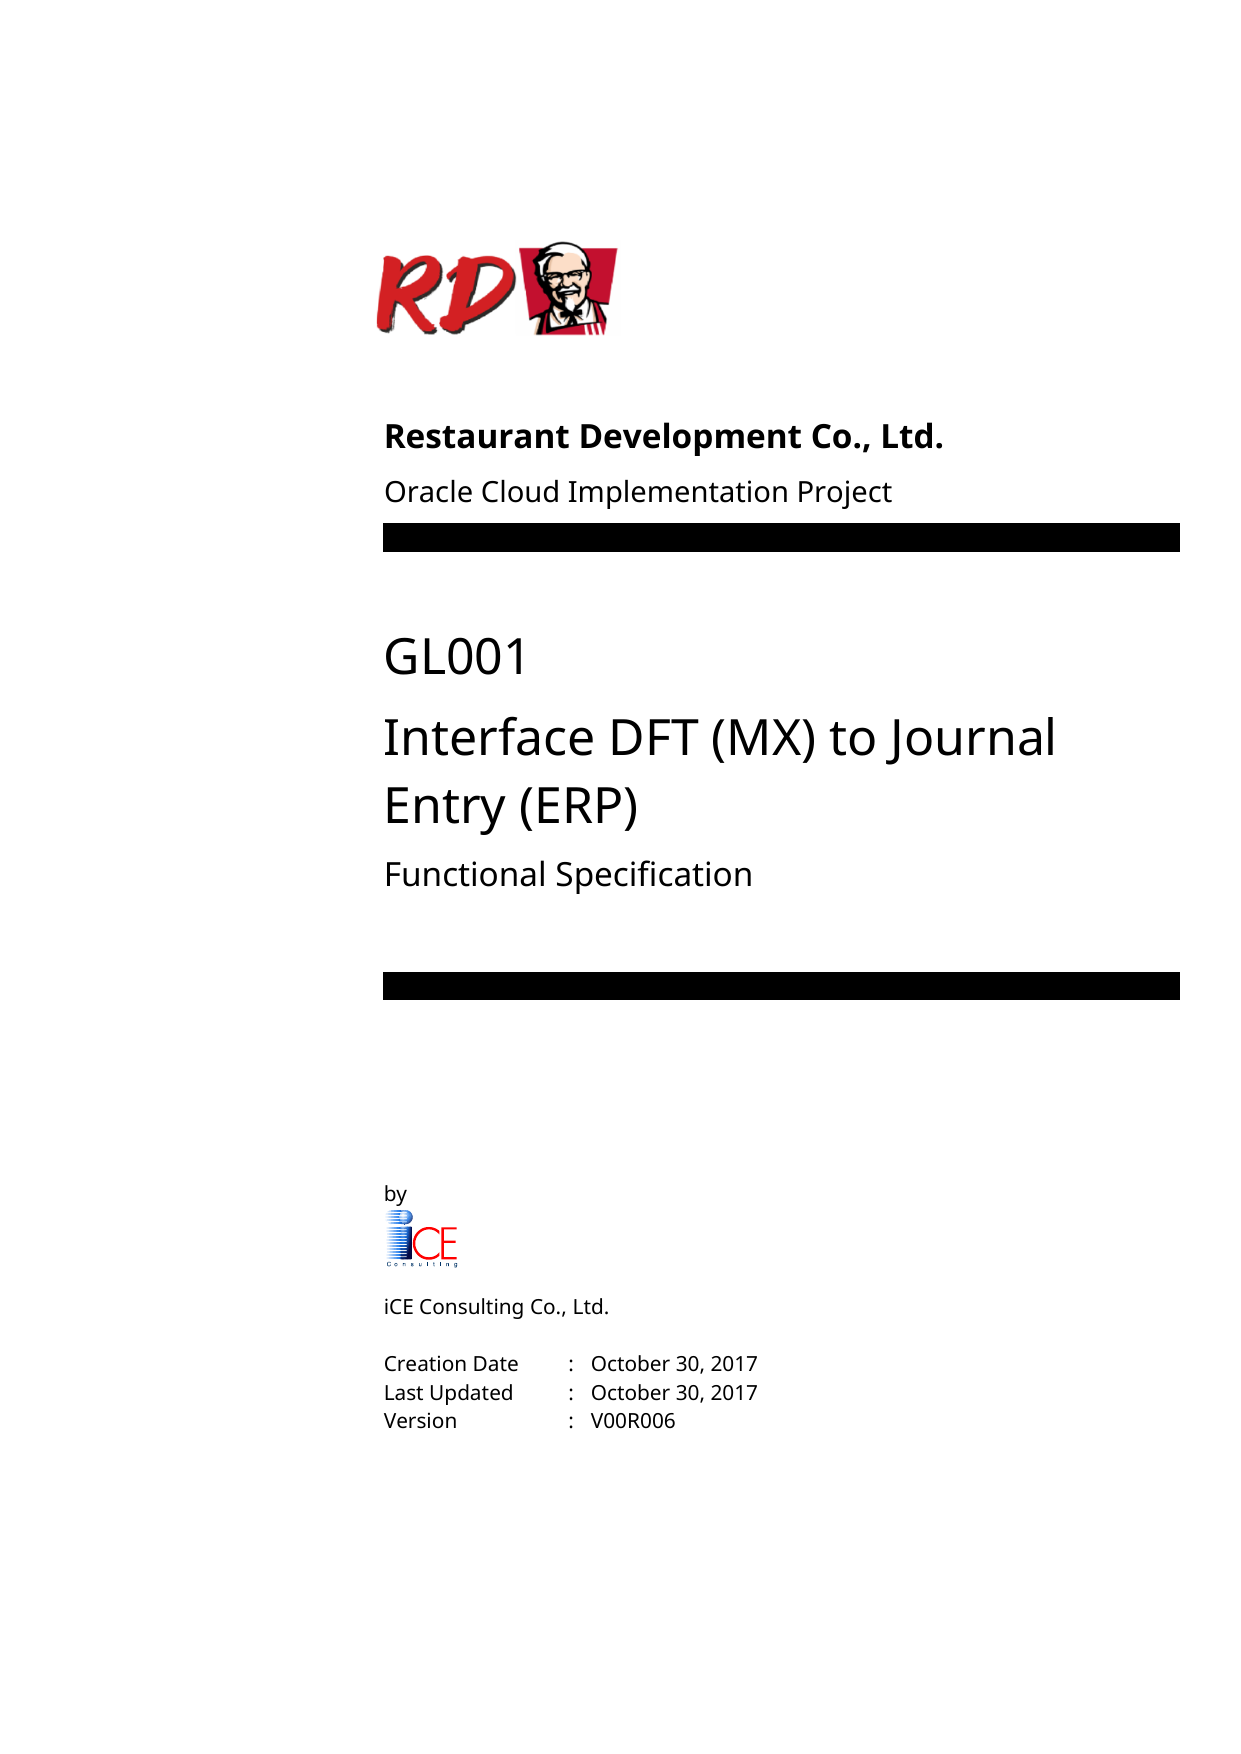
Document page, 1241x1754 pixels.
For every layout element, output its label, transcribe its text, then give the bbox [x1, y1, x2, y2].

text Oracle Cloud Implementation Project [383, 471, 1181, 511]
text Version : V00R006 [383, 1406, 1181, 1435]
picture [369, 235, 623, 338]
title Functional Specification [383, 851, 1106, 896]
text Last Updated : October 24, 2017 [383, 1378, 1181, 1406]
title Interface DFT (MX) to Journal Entry (ERP) [383, 702, 1106, 838]
text Creation Date : October 24, 2017 [383, 1349, 1181, 1378]
text iCE Consulting Co., Ltd. [383, 1292, 1181, 1321]
text GL001 [383, 621, 1181, 689]
text Restaurant Development Co., Ltd. [383, 413, 1181, 459]
text by [383, 1179, 1181, 1207]
